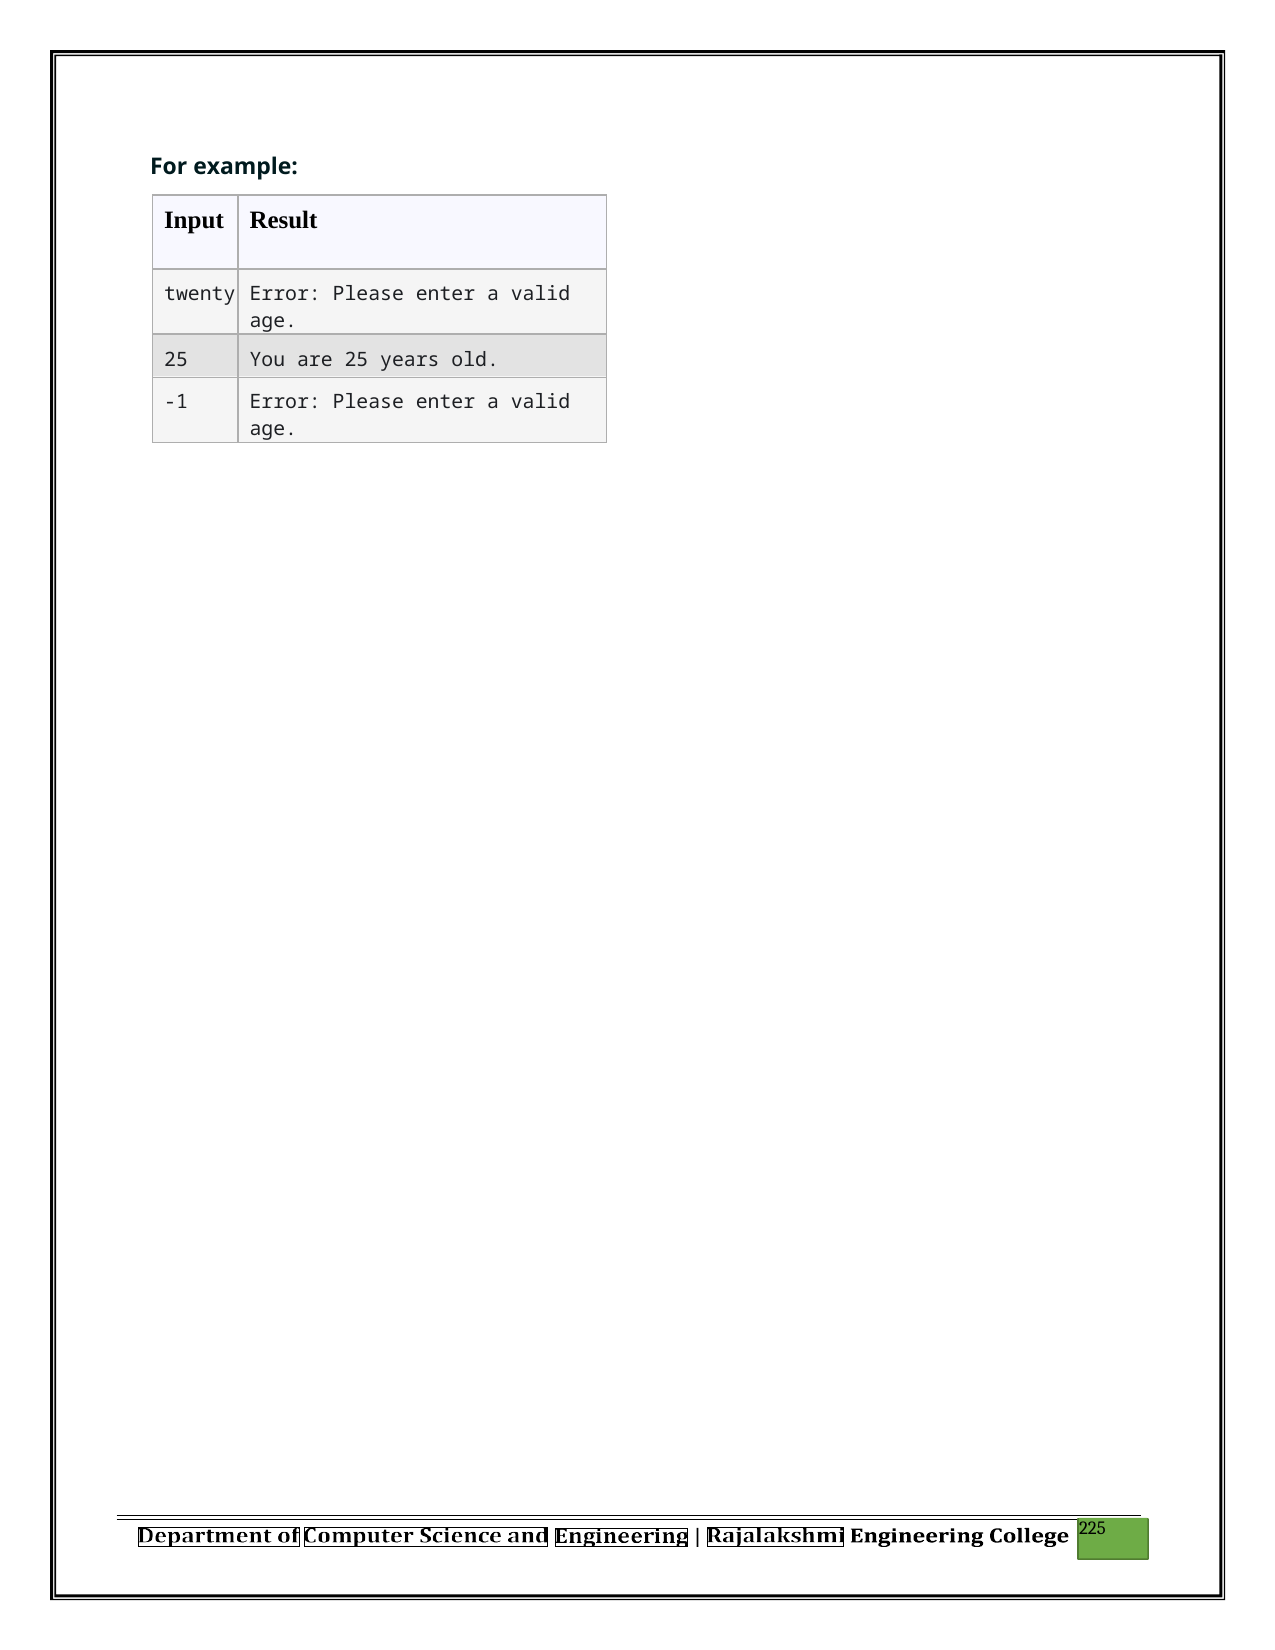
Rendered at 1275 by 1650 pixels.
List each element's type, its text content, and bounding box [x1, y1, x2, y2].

picture [556, 1529, 687, 1546]
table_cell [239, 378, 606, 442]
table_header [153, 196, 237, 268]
text For example: [150, 150, 1150, 181]
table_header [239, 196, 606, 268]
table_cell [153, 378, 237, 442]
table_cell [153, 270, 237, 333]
picture [708, 1528, 843, 1546]
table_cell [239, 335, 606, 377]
picture [305, 1528, 547, 1546]
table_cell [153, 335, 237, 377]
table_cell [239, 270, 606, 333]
picture [139, 1528, 299, 1546]
